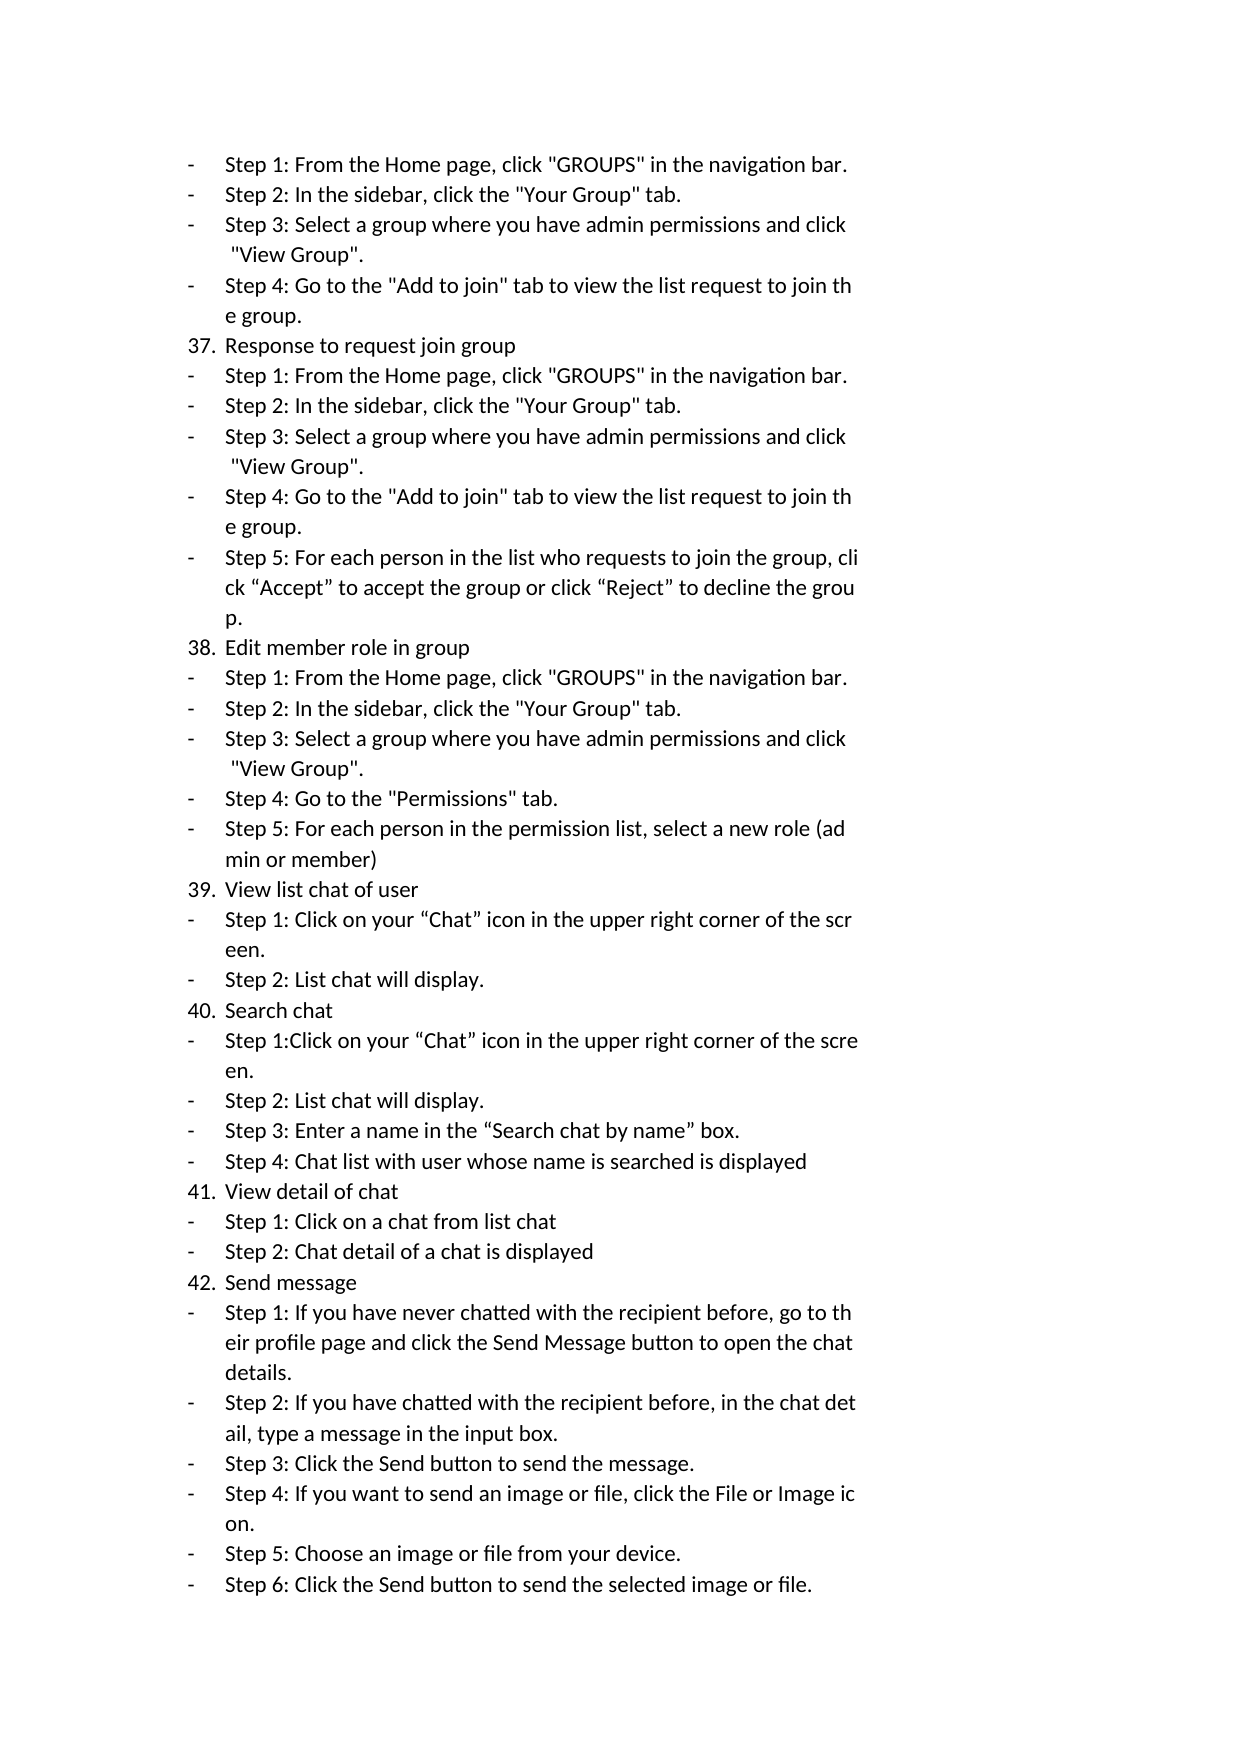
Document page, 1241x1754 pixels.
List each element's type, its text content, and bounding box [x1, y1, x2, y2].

list Step 6: Click the Send button to send the selected image or file. [187, 1570, 864, 1598]
list Step 1: Click on a chat from list chat [187, 1207, 864, 1235]
list Step 3: Select a group where you have admin permissions and click "View Group". [187, 422, 864, 480]
list Step 3: Click the Send button to send the message. [187, 1449, 864, 1477]
list Step 4: Chat list with user whose name is searched is displayed [187, 1147, 864, 1175]
list Step 1: From the Home page, click "GROUPS" in the navigation bar. [187, 361, 864, 389]
list Step 2: In the sidebar, click the "Your Group" tab. [187, 392, 864, 420]
list Edit member role in group [187, 633, 864, 661]
list Send message [187, 1268, 864, 1296]
list View detail of chat [187, 1177, 864, 1205]
list Step 3: Enter a name in the “Search chat by name” box. [187, 1117, 864, 1145]
list Step 2: In the sidebar, click the "Your Group" tab. [187, 180, 864, 208]
list Step 3: Select a group where you have admin permissions and click "View Group". [187, 210, 864, 269]
list Step 2: List chat will display. [187, 966, 864, 994]
list Step 3: Select a group where you have admin permissions and click "View Group". [187, 724, 864, 782]
list Step 5: For each person in the list who requests to join the group, click “Accept” to accept the group or click “Reject” to decline the group. [187, 543, 864, 631]
list Step 2: If you have chatted with the recipient before, in the chat detail, type a message in the input box. [187, 1388, 864, 1447]
list Step 4: Go to the "Add to join" tab to view the list request to join the group. [187, 482, 864, 541]
list Step 5: For each person in the permission list, select a new role (admin or member) [187, 814, 864, 873]
list Step 4: If you want to send an image or file, click the File or Image icon. [187, 1479, 864, 1537]
list Step 4: Go to the "Permissions" tab. [187, 784, 864, 812]
list Step 1: From the Home page, click "GROUPS" in the navigation bar. [187, 150, 864, 178]
list Step 1: From the Home page, click "GROUPS" in the navigation bar. [187, 663, 864, 692]
list Step 1: Click on your “Chat” icon in the upper right corner of the screen. [187, 905, 864, 963]
list Response to request join group [187, 331, 864, 359]
list Step 4: Go to the "Add to join" tab to view the list request to join the group. [187, 271, 864, 329]
list Step 2: In the sidebar, click the "Your Group" tab. [187, 694, 864, 722]
list Search chat [187, 996, 864, 1024]
list Step 5: Choose an image or file from your device. [187, 1539, 864, 1568]
list Step 2: Chat detail of a chat is displayed [187, 1237, 864, 1266]
list View list chat of user [187, 875, 864, 903]
list Step 2: List chat will display. [187, 1086, 864, 1114]
list Step 1:Click on your “Chat” icon in the upper right corner of the screen. [187, 1026, 864, 1084]
list Step 1: If you have never chatted with the recipient before, go to their profile page and click the Send Message button to open the chat details. [187, 1298, 864, 1386]
